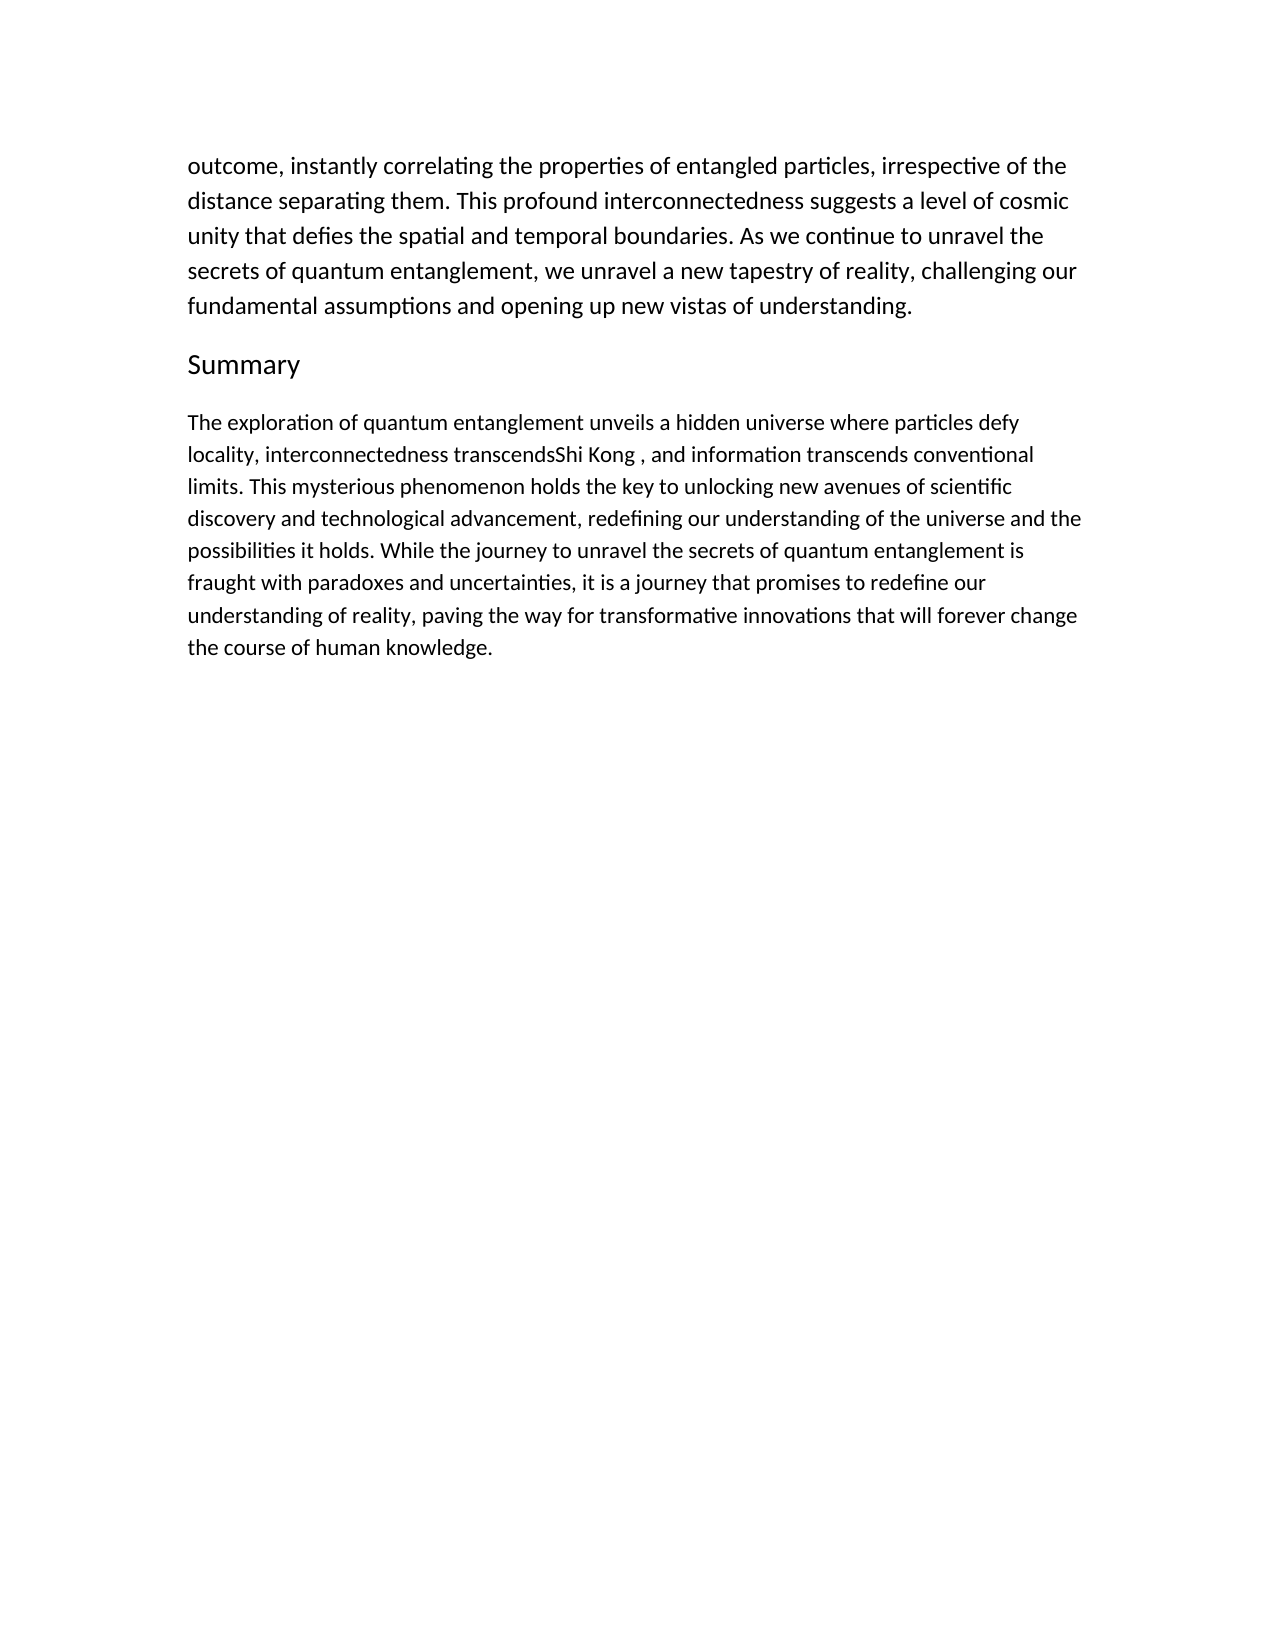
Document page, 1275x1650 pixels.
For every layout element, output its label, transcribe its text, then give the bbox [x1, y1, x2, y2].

text Summary [187, 346, 1087, 381]
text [187, 150, 1087, 321]
text The exploration of quantum entanglement unveils a hidden universe where particles defy locality, interconnectedness transcendsShi Kong , and information transcends conventional limits. This mysterious phenomenon holds the key to unlocking new avenues of scientific discovery and technological advancement, redefining our understanding of the universe and the possibilities it holds. While the journey to unravel the secrets of quantum entanglement is fraught with paradoxes and uncertainties, it is a journey that promises to redefine our understanding of reality, paving the way for transformative innovations that will forever change the course of human knowledge. [187, 408, 1087, 661]
